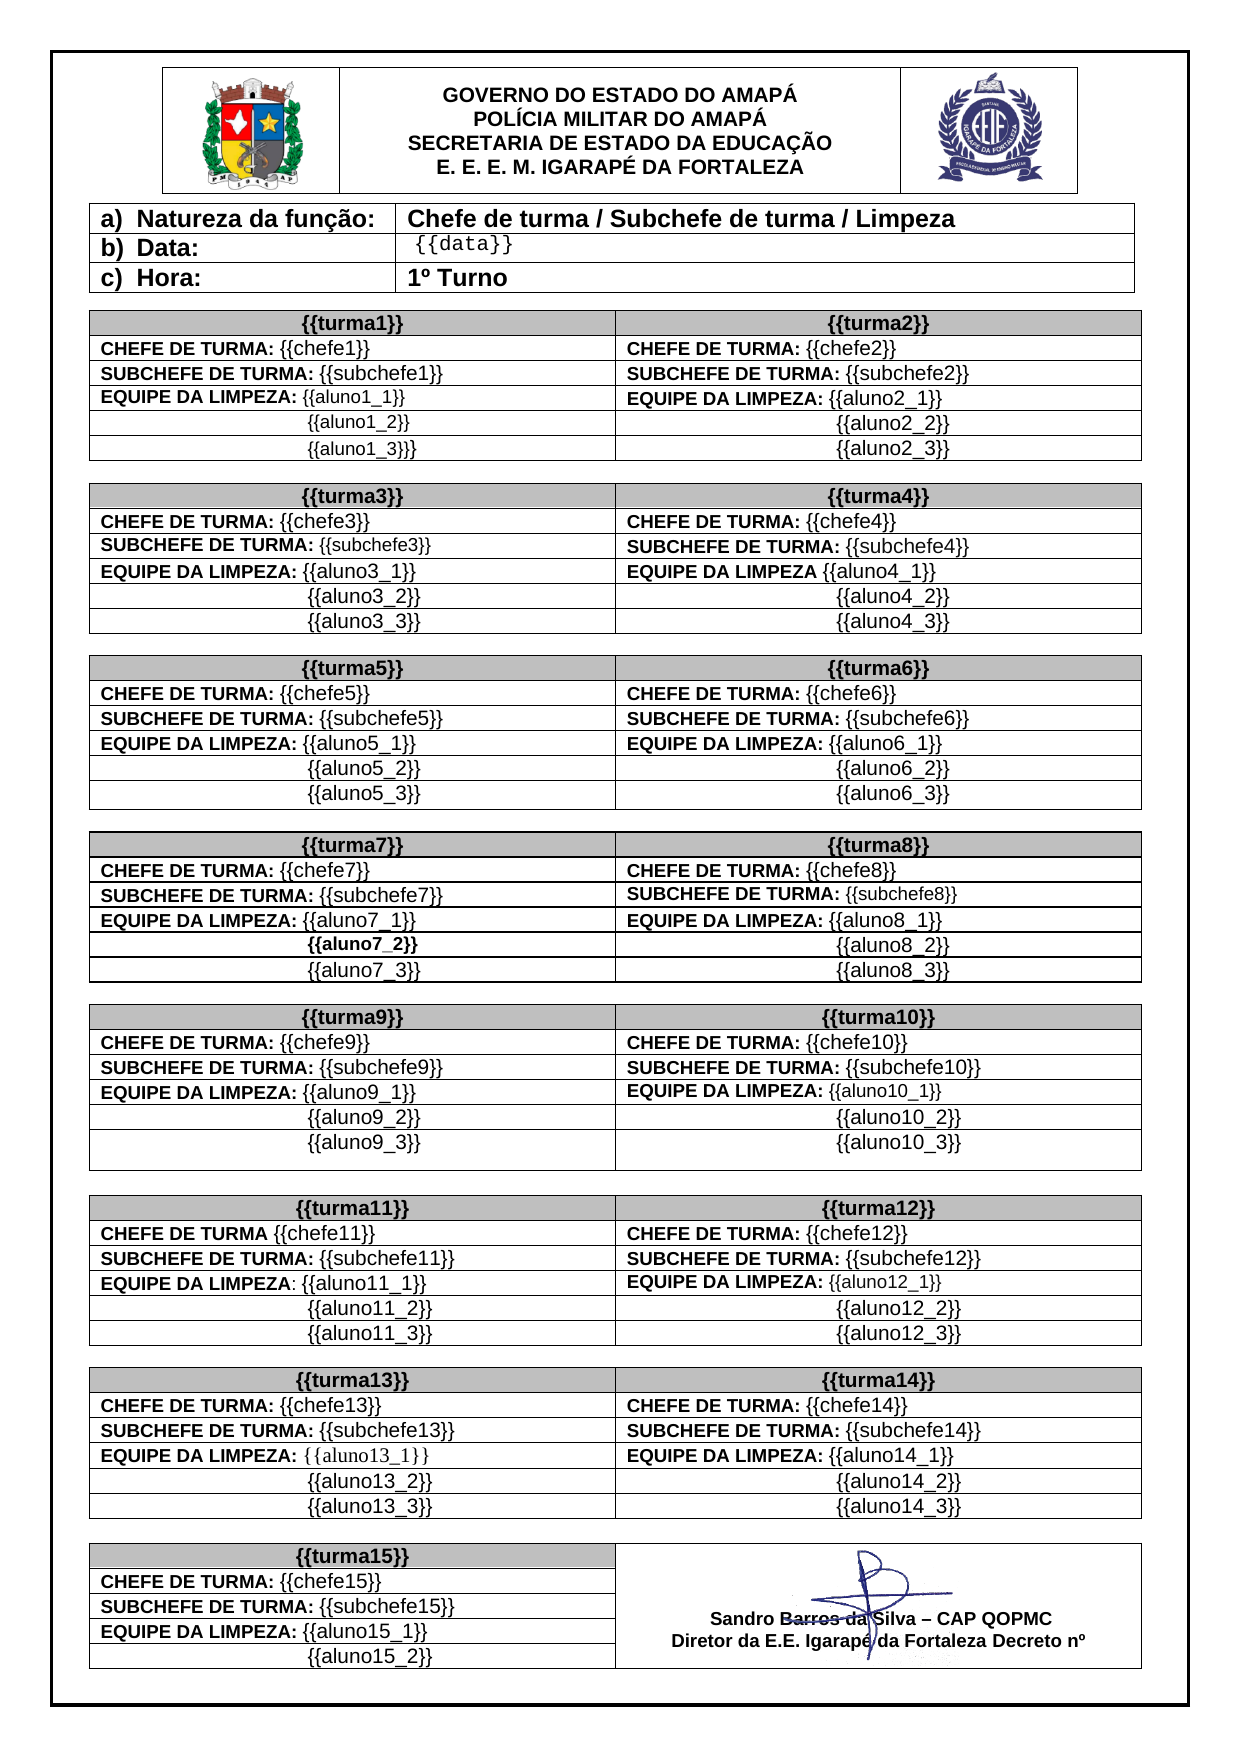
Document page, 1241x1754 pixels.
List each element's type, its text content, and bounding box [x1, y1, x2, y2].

table_cell SUBCHEFE DE TURMA: {{subchefe7}} [90, 883, 615, 906]
table_cell EQUIPE DA LIMPEZA: {{aluno5_1}} [90, 731, 615, 755]
table_cell {{aluno11_3}} [90, 1321, 615, 1345]
table_header Natureza da função: [90, 204, 395, 232]
table_cell {{aluno2_2}} [616, 411, 1141, 435]
table_header {{turma10}} [616, 1005, 1141, 1029]
table_cell EQUIPE DA LIMPEZA: {{aluno3_1}} [90, 559, 615, 582]
table_header Chefe de turma / Subchefe de turma / Limpeza [396, 204, 1134, 232]
table_header {{turma1}} [90, 311, 615, 335]
table_cell EQUIPE DA LIMPEZA: {{aluno1_1}} [90, 386, 615, 410]
table_cell {{aluno13_3}} [90, 1494, 615, 1517]
table_header {{turma3}} [90, 484, 615, 507]
table_cell Hora: [90, 263, 395, 292]
table_cell CHEFE DE TURMA: {{chefe4}} [616, 509, 1141, 532]
table_cell EQUIPE DA LIMPEZA: {{aluno13_1}} [90, 1443, 615, 1467]
table_cell SUBCHEFE DE TURMA: {{subchefe3}} [90, 534, 615, 557]
table_cell {{aluno3_3}} [90, 609, 615, 632]
table_header {{turma12}} [616, 1196, 1141, 1220]
table_cell EQUIPE DA LIMPEZA: {{aluno15_1}} [90, 1619, 615, 1642]
table_cell {{aluno6_3}} [616, 781, 1141, 809]
table_cell {{aluno6_2}} [616, 756, 1141, 780]
table_cell {{data}} [396, 234, 1134, 262]
table_cell EQUIPE DA LIMPEZA: {{aluno8_1}} [616, 908, 1141, 931]
table_cell SUBCHEFE DE TURMA: {{subchefe2}} [616, 361, 1141, 385]
table_cell {{aluno9_2}} [90, 1105, 615, 1129]
table_cell SUBCHEFE DE TURMA: {{subchefe14}} [616, 1418, 1141, 1442]
table_cell {{aluno12_2}} [616, 1296, 1141, 1320]
table_cell {{aluno10_2}} [616, 1105, 1141, 1129]
table_header {{turma13}} [90, 1368, 615, 1392]
table_header {{turma4}} [616, 484, 1141, 507]
table_cell SUBCHEFE DE TURMA: {{subchefe8}} [616, 883, 1141, 906]
table_cell CHEFE DE TURMA: {{chefe10}} [616, 1030, 1141, 1054]
table_cell {{aluno9_3}} [90, 1130, 615, 1169]
table_header {{turma15}} [90, 1544, 615, 1567]
table_cell CHEFE DE TURMA: {{chefe7}} [90, 858, 615, 881]
table_cell CHEFE DE TURMA: {{chefe2}} [616, 336, 1141, 360]
table_header {{turma9}} [90, 1005, 615, 1029]
table_cell EQUIPE DA LIMPEZA: {{aluno11_1}} [90, 1271, 615, 1295]
table_cell {{aluno1_3}}} [90, 436, 615, 460]
table_cell {{aluno2_3}} [616, 436, 1141, 460]
table_cell CHEFE DE TURMA: {{chefe15}} [90, 1569, 615, 1592]
table_cell EQUIPE DA LIMPEZA: {{aluno9_1}} [90, 1080, 615, 1104]
table_cell {{aluno7_2}} [90, 933, 615, 956]
table_header {{turma6}} [616, 656, 1141, 680]
table_header {{turma11}} [90, 1196, 615, 1220]
table_header {{turma5}} [90, 656, 615, 680]
table_cell SUBCHEFE DE TURMA: {{subchefe6}} [616, 706, 1141, 730]
table_cell EQUIPE DA LIMPEZA: {{aluno10_1}} [616, 1080, 1141, 1104]
table_header [901, 68, 1077, 193]
table_header {{turma14}} [616, 1368, 1141, 1392]
table_cell EQUIPE DA LIMPEZA: {{aluno7_1}} [90, 908, 615, 931]
table_header Sandro Barros da Silva – CAP QOPMC Diretor da E.E. Igarapé da Fortaleza Decreto nº 3375/2021 – GEA [616, 1544, 1141, 1667]
table_cell CHEFE DE TURMA {{chefe11}} [90, 1221, 615, 1245]
table_cell SUBCHEFE DE TURMA: {{subchefe1}} [90, 361, 615, 385]
table_cell SUBCHEFE DE TURMA: {{subchefe5}} [90, 706, 615, 730]
table_cell SUBCHEFE DE TURMA: {{subchefe9}} [90, 1055, 615, 1079]
table_cell {{aluno14_3}} [616, 1494, 1141, 1517]
table_cell EQUIPE DA LIMPEZA: {{aluno6_1}} [616, 731, 1141, 755]
table_cell {{aluno4_3}} [616, 609, 1141, 632]
table_cell {{aluno3_2}} [90, 584, 615, 607]
table_cell {{aluno12_3}} [616, 1321, 1141, 1345]
table_cell EQUIPE DA LIMPEZA: {{aluno14_1}} [616, 1443, 1141, 1467]
table_cell CHEFE DE TURMA: {{chefe12}} [616, 1221, 1141, 1245]
table_cell {{aluno11_2}} [90, 1296, 615, 1320]
table_header [163, 68, 339, 193]
table_cell CHEFE DE TURMA: {{chefe9}} [90, 1030, 615, 1054]
table_cell CHEFE DE TURMA: {{chefe6}} [616, 681, 1141, 705]
table_cell SUBCHEFE DE TURMA: {{subchefe15}} [90, 1594, 615, 1617]
table_cell {{aluno5_3}} [90, 781, 615, 809]
table_cell {{aluno4_2}} [616, 584, 1141, 607]
table_cell {{aluno10_3}} [616, 1130, 1141, 1169]
table_cell Data: [90, 234, 395, 262]
picture [191, 74, 311, 194]
table_cell SUBCHEFE DE TURMA: {{subchefe13}} [90, 1418, 615, 1442]
table_cell CHEFE DE TURMA: {{chefe8}} [616, 858, 1141, 881]
table_cell CHEFE DE TURMA: {{chefe13}} [90, 1393, 615, 1417]
table_cell SUBCHEFE DE TURMA: {{subchefe10}} [616, 1055, 1141, 1079]
table_cell {{aluno15_2}} [90, 1644, 615, 1667]
table_cell EQUIPE DA LIMPEZA: {{aluno2_1}} [616, 386, 1141, 410]
table_cell SUBCHEFE DE TURMA: {{subchefe11}} [90, 1246, 615, 1270]
table_header {{turma2}} [616, 311, 1141, 335]
table_cell SUBCHEFE DE TURMA: {{subchefe4}} [616, 534, 1141, 557]
table_header {{turma8}} [616, 833, 1141, 856]
table_cell {{aluno8_3}} [616, 958, 1141, 981]
picture [777, 1542, 960, 1666]
table_cell {{aluno7_3}} [90, 958, 615, 981]
table_cell CHEFE DE TURMA: {{chefe3}} [90, 509, 615, 532]
table_header GOVERNO DO ESTADO DO AMAPÁ POLÍCIA MILITAR DO AMAPÁ SECRETARIA DE ESTADO DA EDUCAÇÃO E. E. E. M. IGARAPÉ DA FORTALEZA [340, 68, 900, 193]
table_cell CHEFE DE TURMA: {{chefe1}} [90, 336, 615, 360]
picture [936, 72, 1043, 182]
table_cell {{aluno14_2}} [616, 1469, 1141, 1492]
table_cell 1º Turno [396, 263, 1134, 292]
table_cell CHEFE DE TURMA: {{chefe5}} [90, 681, 615, 705]
table_cell CHEFE DE TURMA: {{chefe14}} [616, 1393, 1141, 1417]
table_cell {{aluno13_2}} [90, 1469, 615, 1492]
table_cell EQUIPE DA LIMPEZA {{aluno4_1}} [616, 559, 1141, 582]
table_cell {{aluno5_2}} [90, 756, 615, 780]
table_cell {{aluno1_2}} [90, 411, 615, 435]
table_cell EQUIPE DA LIMPEZA: {{aluno12_1}} [616, 1271, 1141, 1295]
table_cell SUBCHEFE DE TURMA: {{subchefe12}} [616, 1246, 1141, 1270]
table_cell {{aluno8_2}} [616, 933, 1141, 956]
table_header {{turma7}} [90, 833, 615, 856]
